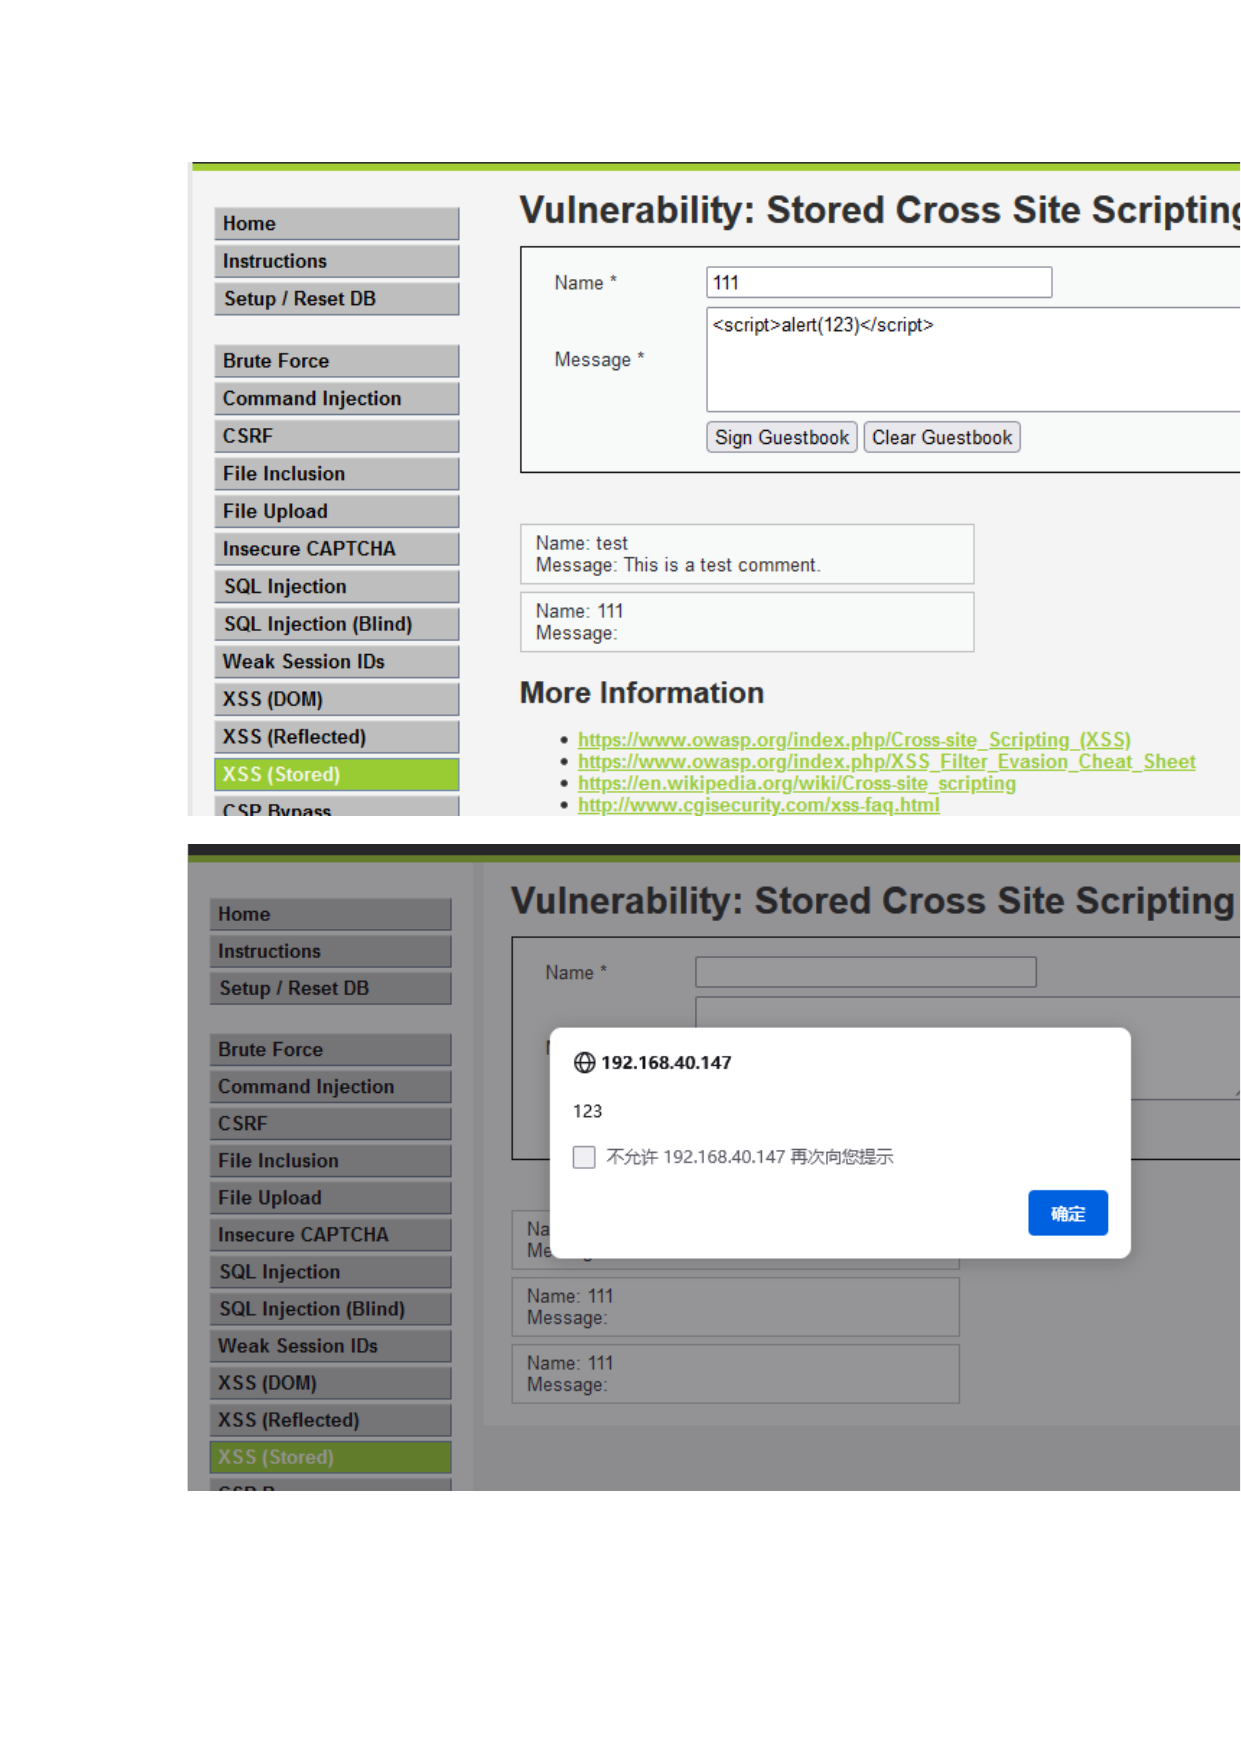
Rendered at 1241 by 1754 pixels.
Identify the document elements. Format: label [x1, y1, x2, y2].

picture [187, 844, 1241, 1491]
picture [187, 162, 1241, 816]
